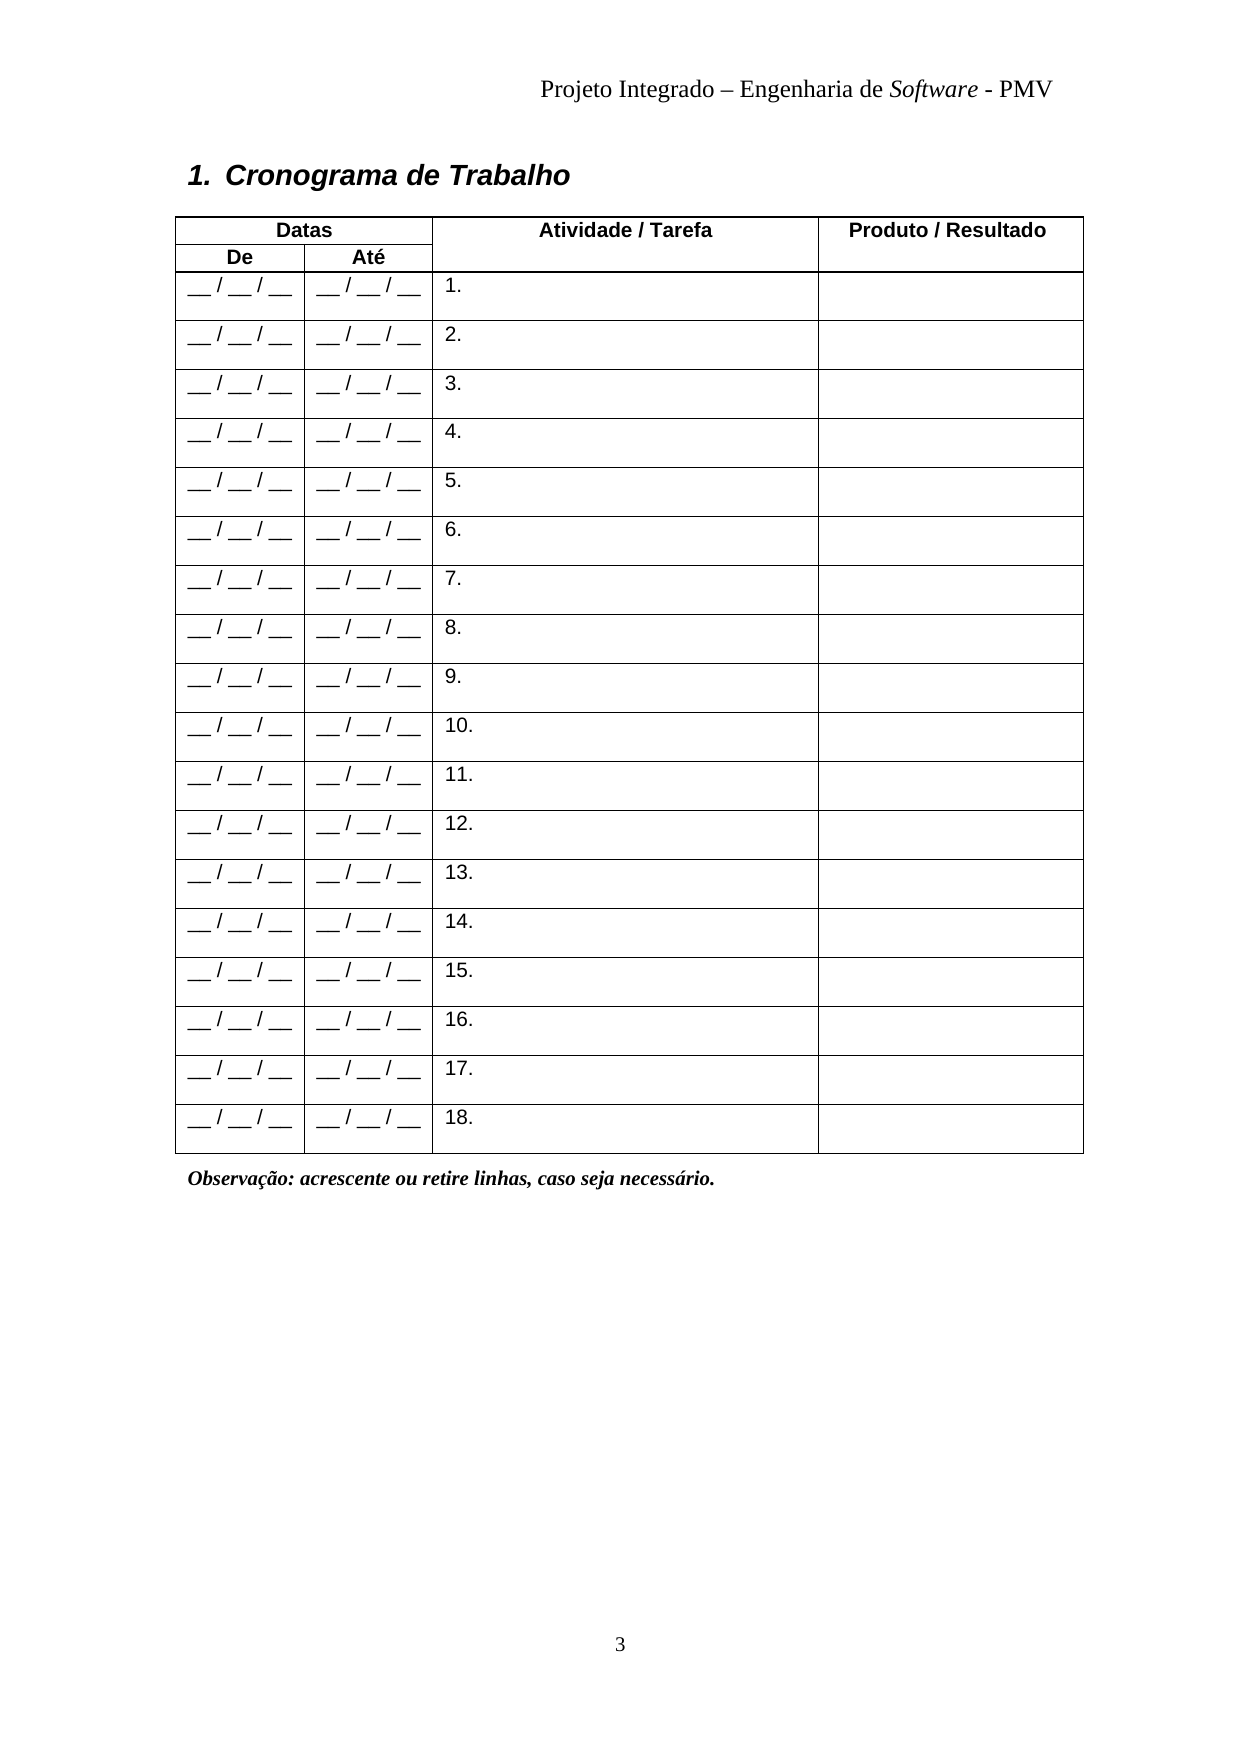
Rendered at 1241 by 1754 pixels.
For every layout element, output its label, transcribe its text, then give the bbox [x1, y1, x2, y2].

table_cell __ / __ / __ [176, 1056, 304, 1104]
table_cell __ / __ / __ [305, 321, 432, 369]
table_header Atividade / Tarefa [433, 218, 818, 271]
table_cell __ / __ / __ [305, 713, 432, 761]
subtitle Cronograma de Trabalho [187, 158, 1053, 191]
table_cell 1. [433, 273, 818, 320]
table_cell 14. [433, 909, 818, 957]
table_cell [819, 615, 1083, 663]
table_cell [819, 321, 1083, 369]
table_cell [819, 811, 1083, 859]
table_cell __ / __ / __ [176, 419, 304, 467]
table_cell 8. [433, 615, 818, 663]
table_cell __ / __ / __ [305, 273, 432, 320]
table_cell [819, 1007, 1083, 1055]
table_cell [819, 713, 1083, 761]
table_cell __ / __ / __ [176, 664, 304, 712]
table_cell __ / __ / __ [176, 273, 304, 320]
table_cell 6. [433, 517, 818, 565]
table_cell __ / __ / __ [305, 811, 432, 859]
table_cell [819, 273, 1083, 320]
table_cell __ / __ / __ [305, 566, 432, 614]
table_cell __ / __ / __ [176, 762, 304, 810]
table_cell __ / __ / __ [305, 664, 432, 712]
table_cell 11. [433, 762, 818, 810]
table_cell __ / __ / __ [305, 419, 432, 467]
text Observação: acrescente ou retire linhas, caso seja necessário. [187, 1166, 1053, 1190]
table_cell [819, 860, 1083, 908]
table_cell [819, 762, 1083, 810]
table_header Datas [176, 218, 432, 244]
table_cell 5. [433, 468, 818, 516]
table_cell [819, 517, 1083, 565]
table_cell 18. [433, 1105, 818, 1153]
table_cell [819, 909, 1083, 957]
table_cell 7. [433, 566, 818, 614]
table_cell Até [305, 245, 432, 271]
table_cell 9. [433, 664, 818, 712]
table_cell [819, 370, 1083, 418]
table_cell __ / __ / __ [176, 811, 304, 859]
table_cell __ / __ / __ [305, 370, 432, 418]
table_cell De [176, 245, 304, 271]
table_cell __ / __ / __ [305, 1007, 432, 1055]
table_cell 17. [433, 1056, 818, 1104]
table_cell 2. [433, 321, 818, 369]
table_cell [819, 958, 1083, 1006]
table_cell __ / __ / __ [176, 958, 304, 1006]
table_cell __ / __ / __ [176, 909, 304, 957]
table_cell __ / __ / __ [305, 860, 432, 908]
table_cell __ / __ / __ [176, 370, 304, 418]
table_cell __ / __ / __ [176, 321, 304, 369]
table_cell __ / __ / __ [305, 958, 432, 1006]
table_cell [819, 1105, 1083, 1153]
table_cell [819, 419, 1083, 467]
table_cell __ / __ / __ [176, 517, 304, 565]
table_cell 13. [433, 860, 818, 908]
table_cell __ / __ / __ [176, 468, 304, 516]
table_cell 4. [433, 419, 818, 467]
table_cell __ / __ / __ [305, 517, 432, 565]
table_cell __ / __ / __ [305, 909, 432, 957]
table_cell [819, 566, 1083, 614]
table_cell 12. [433, 811, 818, 859]
table_cell __ / __ / __ [305, 1056, 432, 1104]
table_cell __ / __ / __ [176, 566, 304, 614]
table_cell __ / __ / __ [305, 1105, 432, 1153]
table_cell 15. [433, 958, 818, 1006]
table_cell __ / __ / __ [176, 1105, 304, 1153]
table_cell 10. [433, 713, 818, 761]
table_cell __ / __ / __ [305, 762, 432, 810]
table_cell __ / __ / __ [176, 615, 304, 663]
table_cell __ / __ / __ [305, 615, 432, 663]
table_cell [819, 664, 1083, 712]
table_cell 16. [433, 1007, 818, 1055]
table_cell __ / __ / __ [176, 1007, 304, 1055]
table_cell [819, 468, 1083, 516]
table_cell [819, 1056, 1083, 1104]
table_header Produto / Resultado [819, 218, 1083, 271]
table_cell __ / __ / __ [176, 860, 304, 908]
table_cell __ / __ / __ [305, 468, 432, 516]
table_cell 3. [433, 370, 818, 418]
table_cell __ / __ / __ [176, 713, 304, 761]
